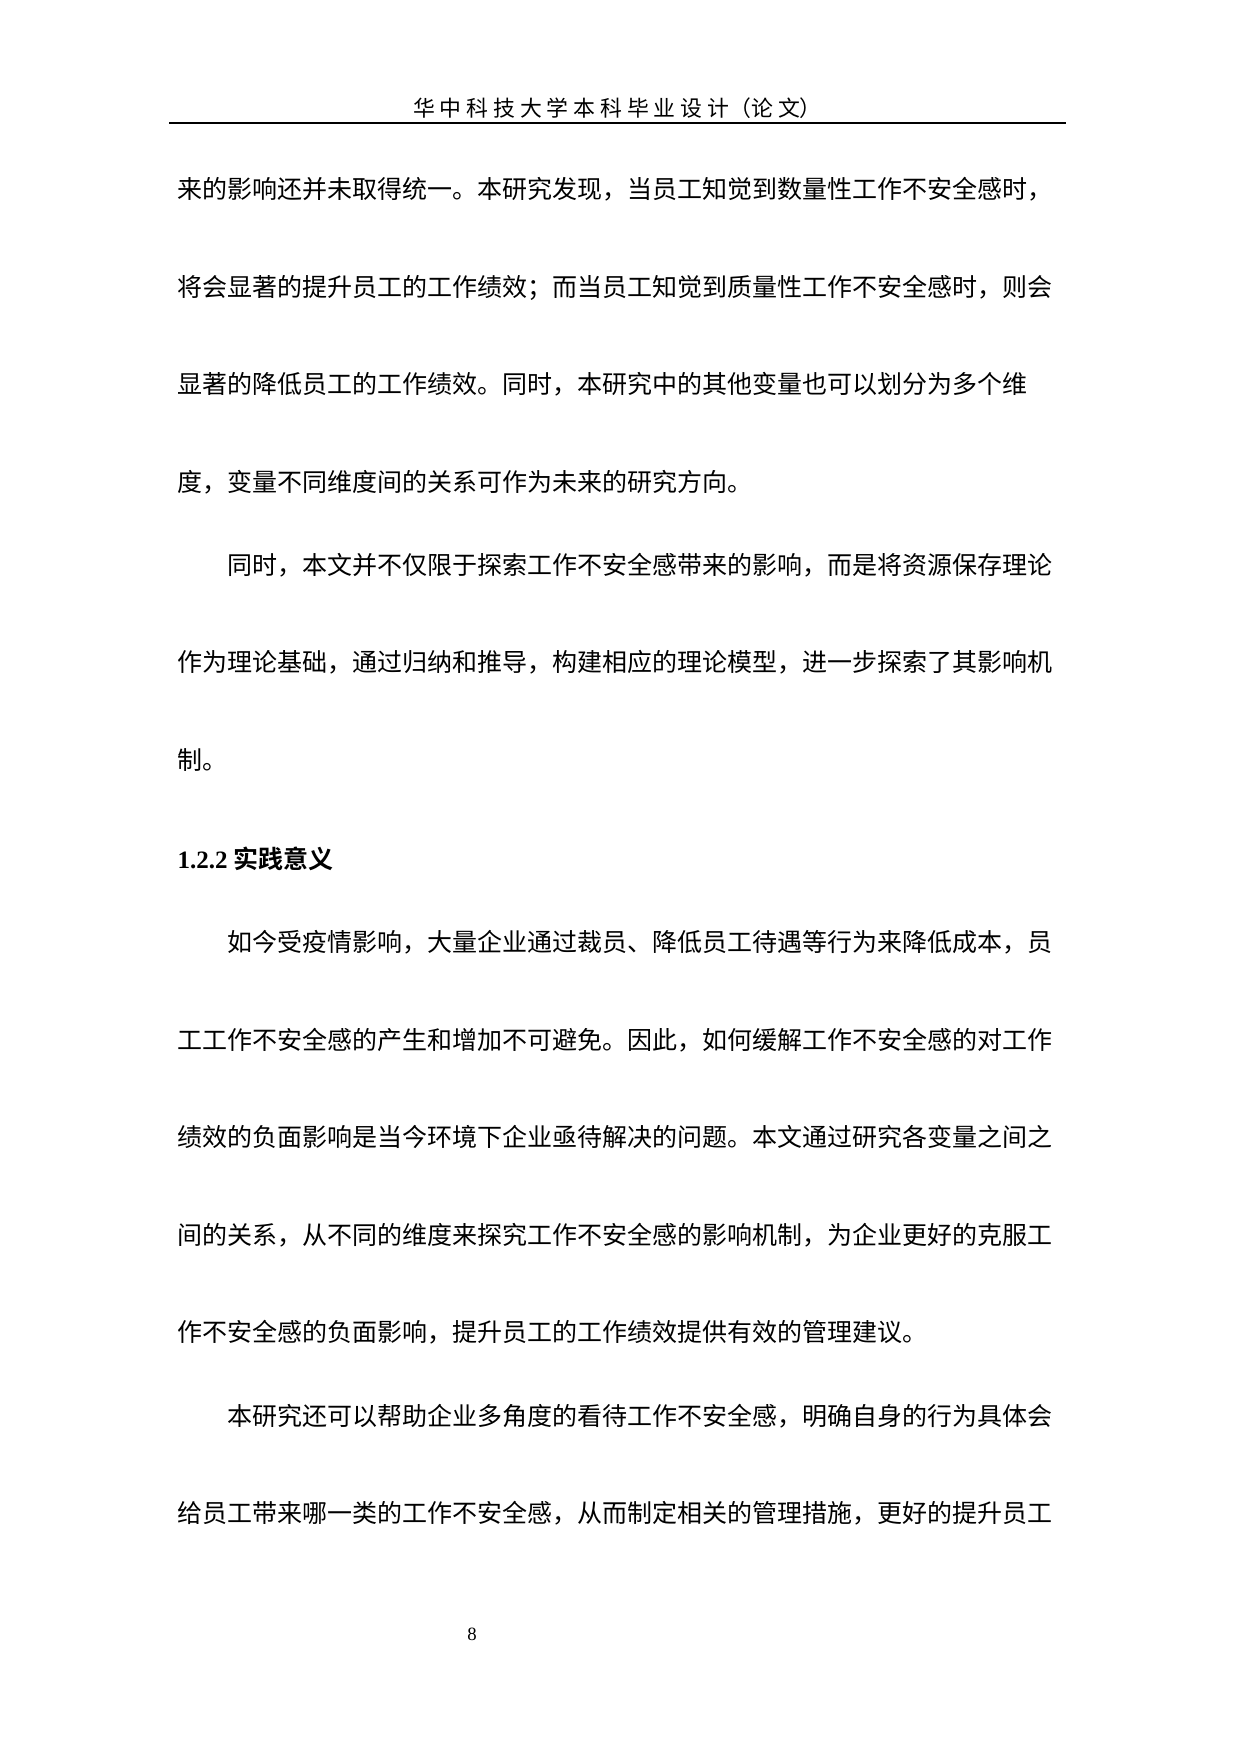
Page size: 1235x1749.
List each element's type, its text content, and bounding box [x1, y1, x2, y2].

text 同时，本文并不仅限于探索工作不安全感带来的影响，而是将资源保存理论作为理论基础，通过归纳和推导，构建相应的理论模型，进一步探索了其影响机制。 [177, 531, 1057, 791]
list 实践意义 [177, 825, 1057, 890]
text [177, 1382, 1057, 1544]
text 如今受疫情影响，大量企业通过裁员、降低员工待遇等行为来降低成本，员工工作不安全感的产生和增加不可避免。因此，如何缓解工作不安全感的对工作绩效的负面影响是当今环境下企业亟待解决的问题。本文通过研究各变量之间之间的关系，从不同的维度来探究工作不安全感的影响机制，为企业更好的克服工作不安全感的负面影响，提升员工的工作绩效提供有效的管理建议。 [177, 908, 1057, 1363]
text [177, 155, 1057, 513]
